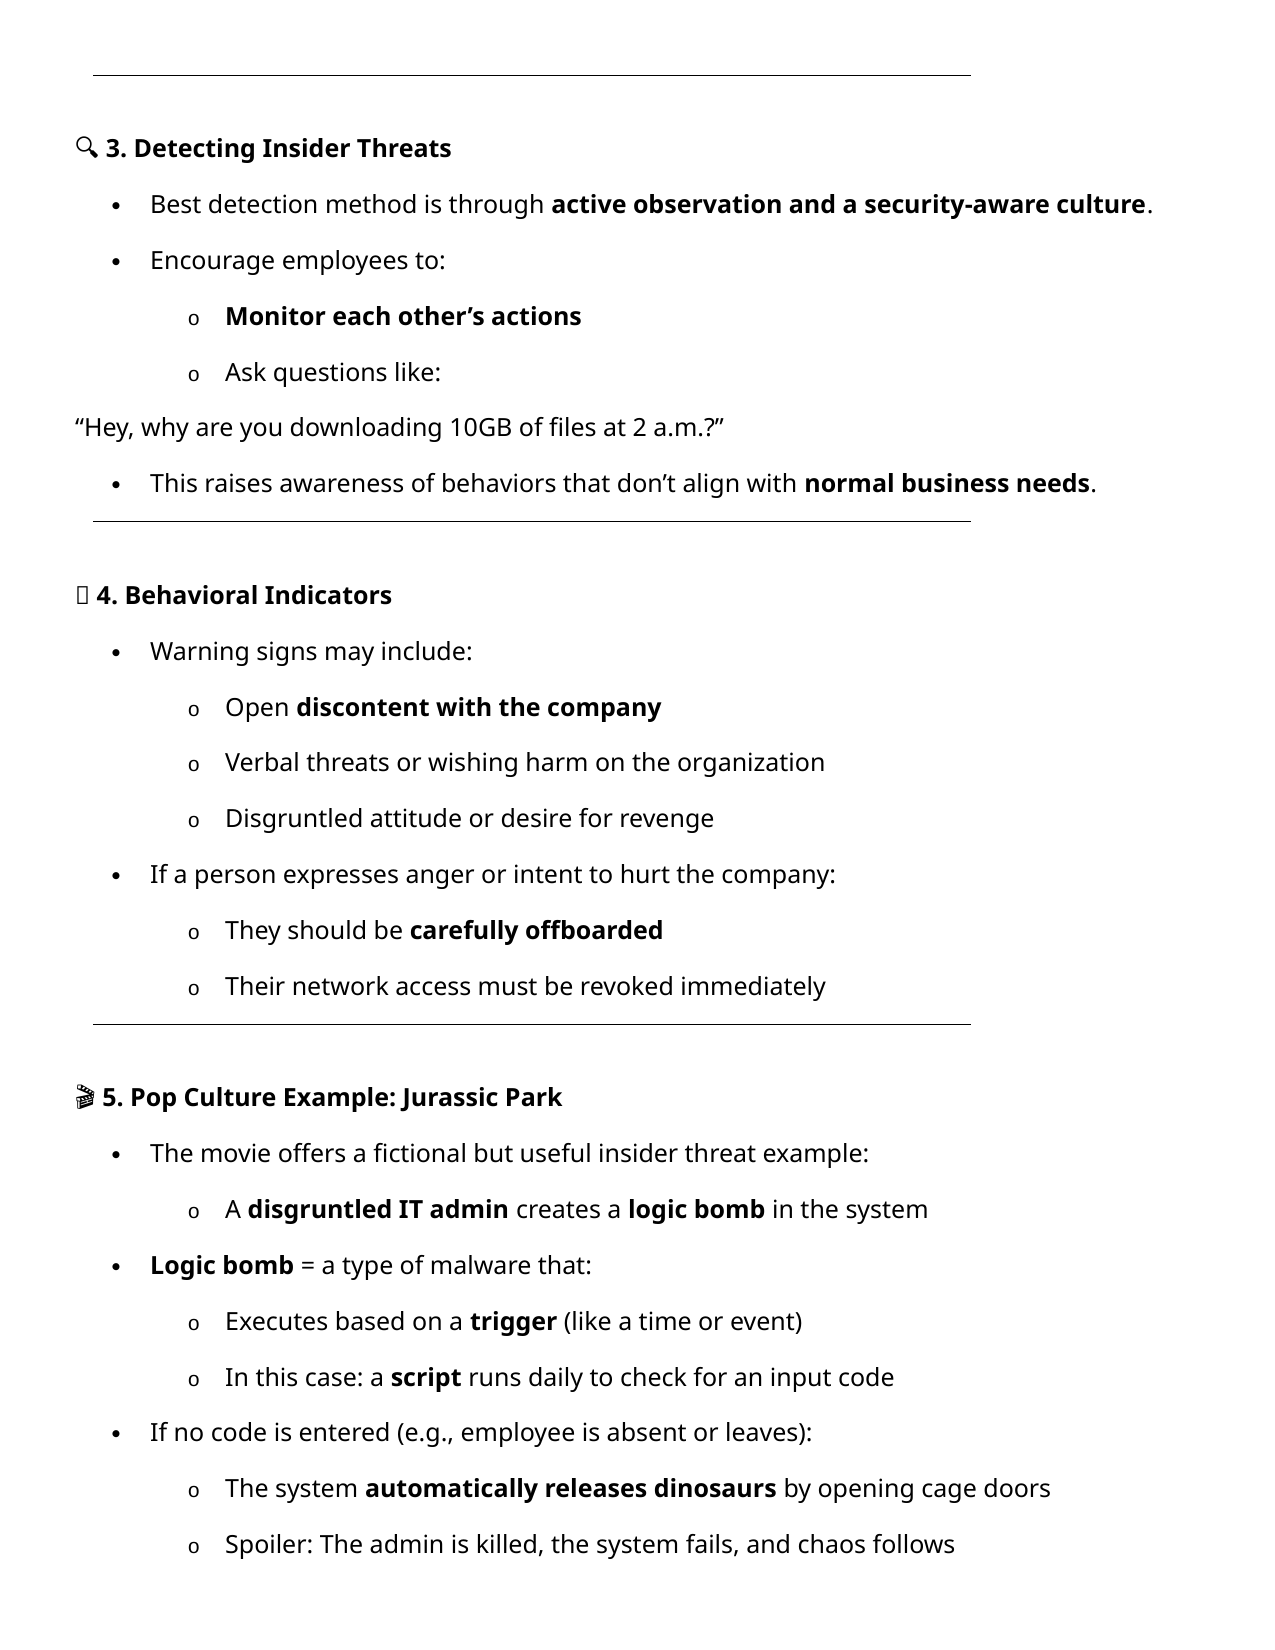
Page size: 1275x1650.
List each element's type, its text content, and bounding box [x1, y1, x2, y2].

list In this case: a script runs daily to check for an input code [187, 1359, 1200, 1393]
list Logic bomb = a type of malware that: [112, 1247, 1200, 1282]
list They should be carefully offboarded [187, 912, 1200, 947]
list Their network access must be revoked immediately [187, 968, 1200, 1002]
text 🚩 4. Behavioral Indicators [75, 577, 1200, 612]
list If a person expresses anger or intent to hurt the company: [112, 857, 1200, 891]
list If no code is entered (e.g., employee is absent or leaves): [112, 1415, 1200, 1449]
text 🔍 3. Detecting Insider Threats [75, 131, 1200, 165]
text “Hey, why are you downloading 10GB of files at 2 a.m.?” [75, 410, 1200, 444]
list Open discontent with the company [187, 689, 1200, 723]
list Disgruntled attitude or desire for revenge [187, 801, 1200, 835]
list Spoiler: The admin is killed, the system fails, and chaos follows [187, 1527, 1200, 1561]
list The system automatically releases dinosaurs by opening cage doors [187, 1471, 1200, 1505]
list The movie offers a fictional but useful insider threat example: [112, 1136, 1200, 1170]
text 🎬 5. Pop Culture Example: Jurassic Park [75, 1080, 1200, 1114]
list Monitor each other’s actions [187, 298, 1200, 332]
list Best detection method is through active observation and a security-aware culture. [112, 187, 1200, 221]
list Encourage employees to: [112, 242, 1200, 277]
list Verbal threats or wishing harm on the organization [187, 745, 1200, 779]
list Ask questions like: [187, 354, 1200, 388]
list A disgruntled IT admin creates a logic bomb in the system [187, 1192, 1200, 1226]
list Executes based on a trigger (like a time or event) [187, 1303, 1200, 1337]
list Warning signs may include: [112, 633, 1200, 667]
list This raises awareness of behaviors that don’t align with normal business needs. [112, 466, 1200, 500]
